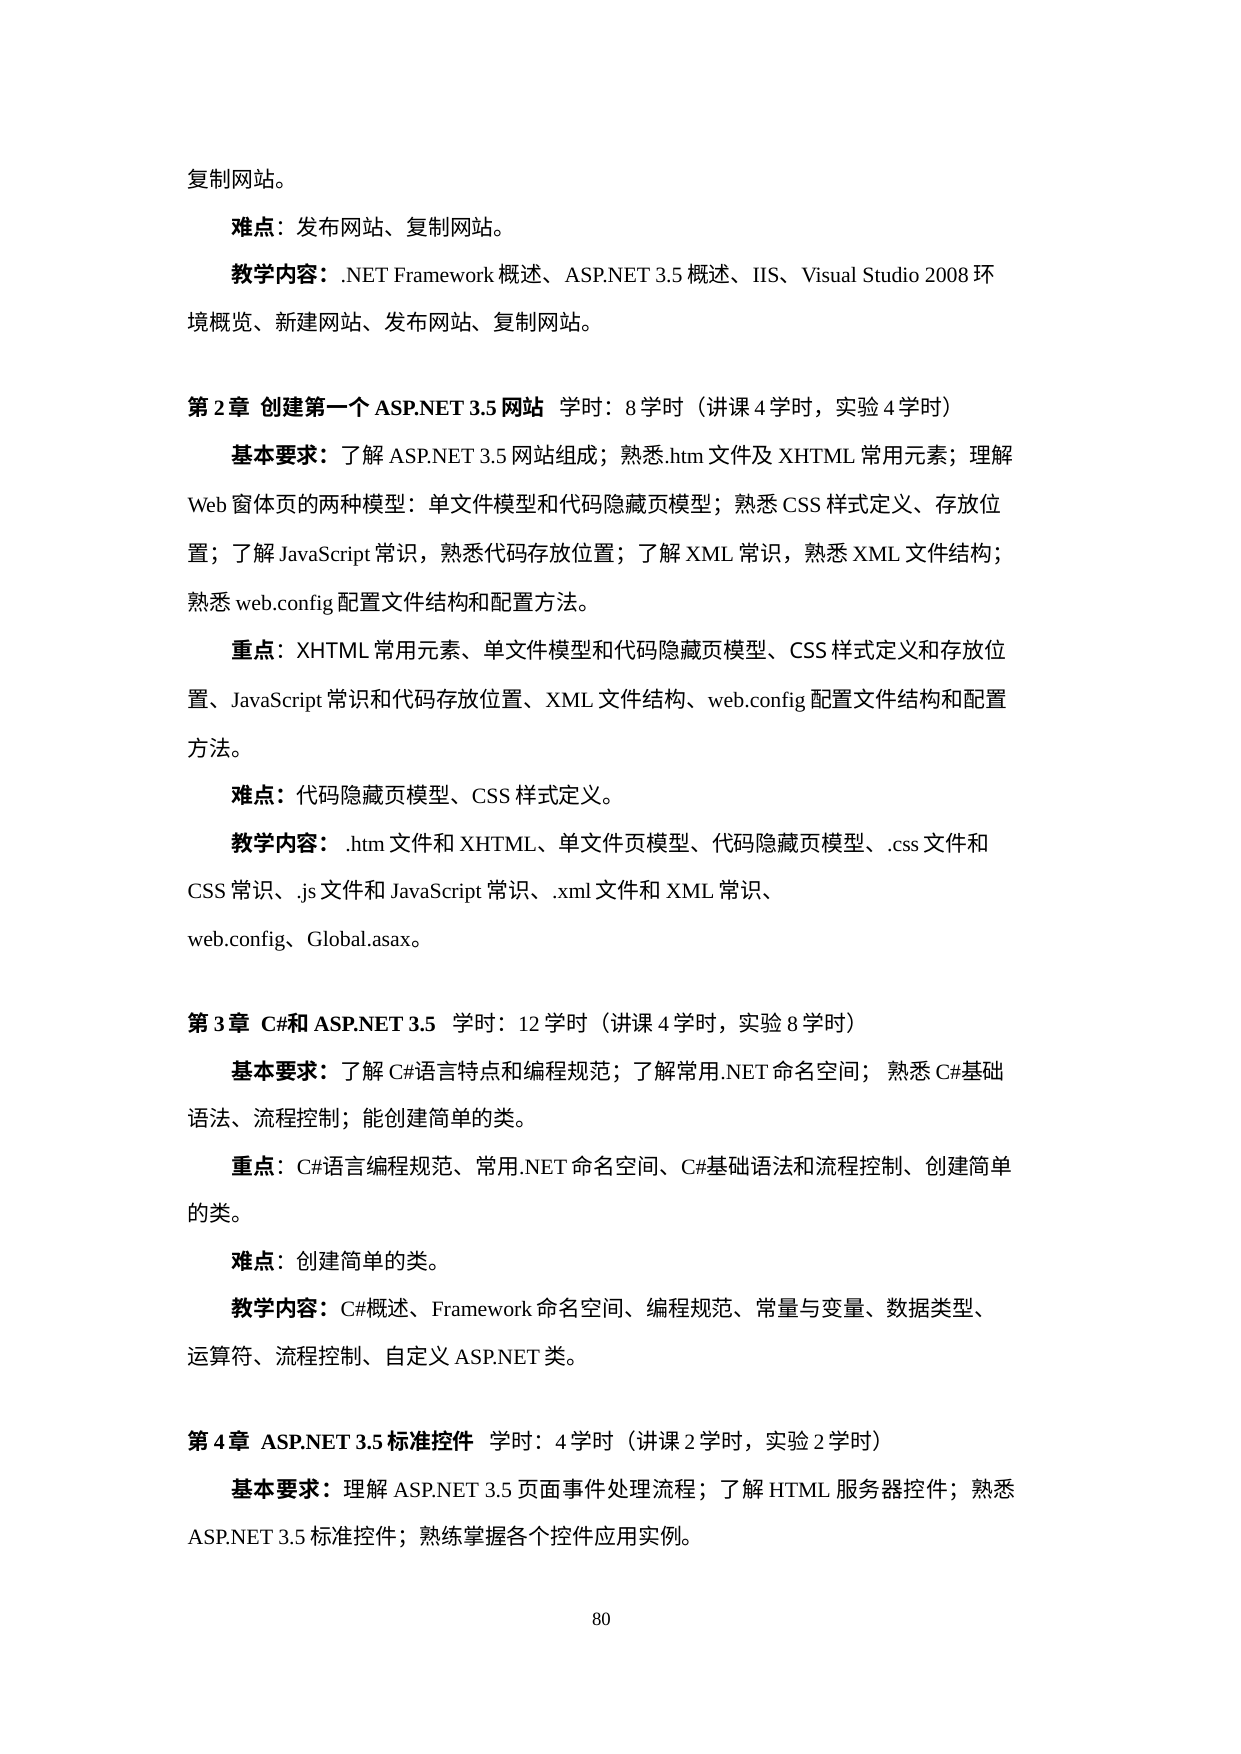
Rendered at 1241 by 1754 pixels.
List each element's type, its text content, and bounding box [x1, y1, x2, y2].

text 难点：发布网站、复制网站。 [187, 209, 1015, 241]
text 第3章 C#和ASP.NET 3.5 学时：12学时（讲课4学时，实验8学时） [187, 1006, 1015, 1038]
text 难点：代码隐藏页模型、CSS样式定义。 [187, 778, 1015, 810]
text 基本要求：理解ASP.NET 3.5页面事件处理流程；了解HTML服务器控件；熟悉ASP.NET 3.5标准控件；熟练掌握各个控件应用实例。 [187, 1472, 1015, 1551]
text 第4章 ASP.NET 3.5标准控件 学时：4学时（讲课2学时，实验2学时） [187, 1424, 1015, 1456]
text 难点：创建简单的类。 [187, 1244, 1015, 1276]
text 重点：C#语言编程规范、常用.NET命名空间、C#基础语法和流程控制、创建简单的类。 [187, 1149, 1015, 1228]
text 第2章 创建第一个ASP.NET 3.5网站 学时：8学时（讲课4学时，实验4学时） [187, 390, 1015, 422]
text 教学内容： .htm文件和XHTML、单文件页模型、代码隐藏页模型、.css文件和CSS常识、.js文件和JavaScript常识、.xml文件和XML常识、web.config、Global.asax。 [187, 826, 1015, 953]
text 教学内容：.NET Framework概述、ASP.NET 3.5概述、IIS、Visual Studio 2008环境概览、新建网站、发布网站、复制网站。 [187, 257, 1015, 336]
text 基本要求：了解ASP.NET 3.5网站组成；熟悉.htm文件及XHTML常用元素；理解Web窗体页的两种模型：单文件模型和代码隐藏页模型；熟悉CSS样式定义、存放位置；了解JavaScript常识，熟悉代码存放位置；了解XML常识，熟悉XML文件结构；熟悉web.config配置文件结构和配置方法。 [187, 438, 1015, 617]
text 重点：XHTML常用元素、单文件模型和代码隐藏页模型、CSS样式定义和存放位置、JavaScript常识和代码存放位置、XML文件结构、web.config配置文件结构和配置方法。 [187, 633, 1015, 763]
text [187, 162, 1015, 194]
text 教学内容：C#概述、Framework命名空间、编程规范、常量与变量、数据类型、运算符、流程控制、自定义ASP.NET类。 [187, 1291, 1015, 1371]
text 基本要求：了解C#语言特点和编程规范；了解常用.NET命名空间； 熟悉C#基础语法、流程控制；能创建简单的类。 [187, 1054, 1015, 1133]
